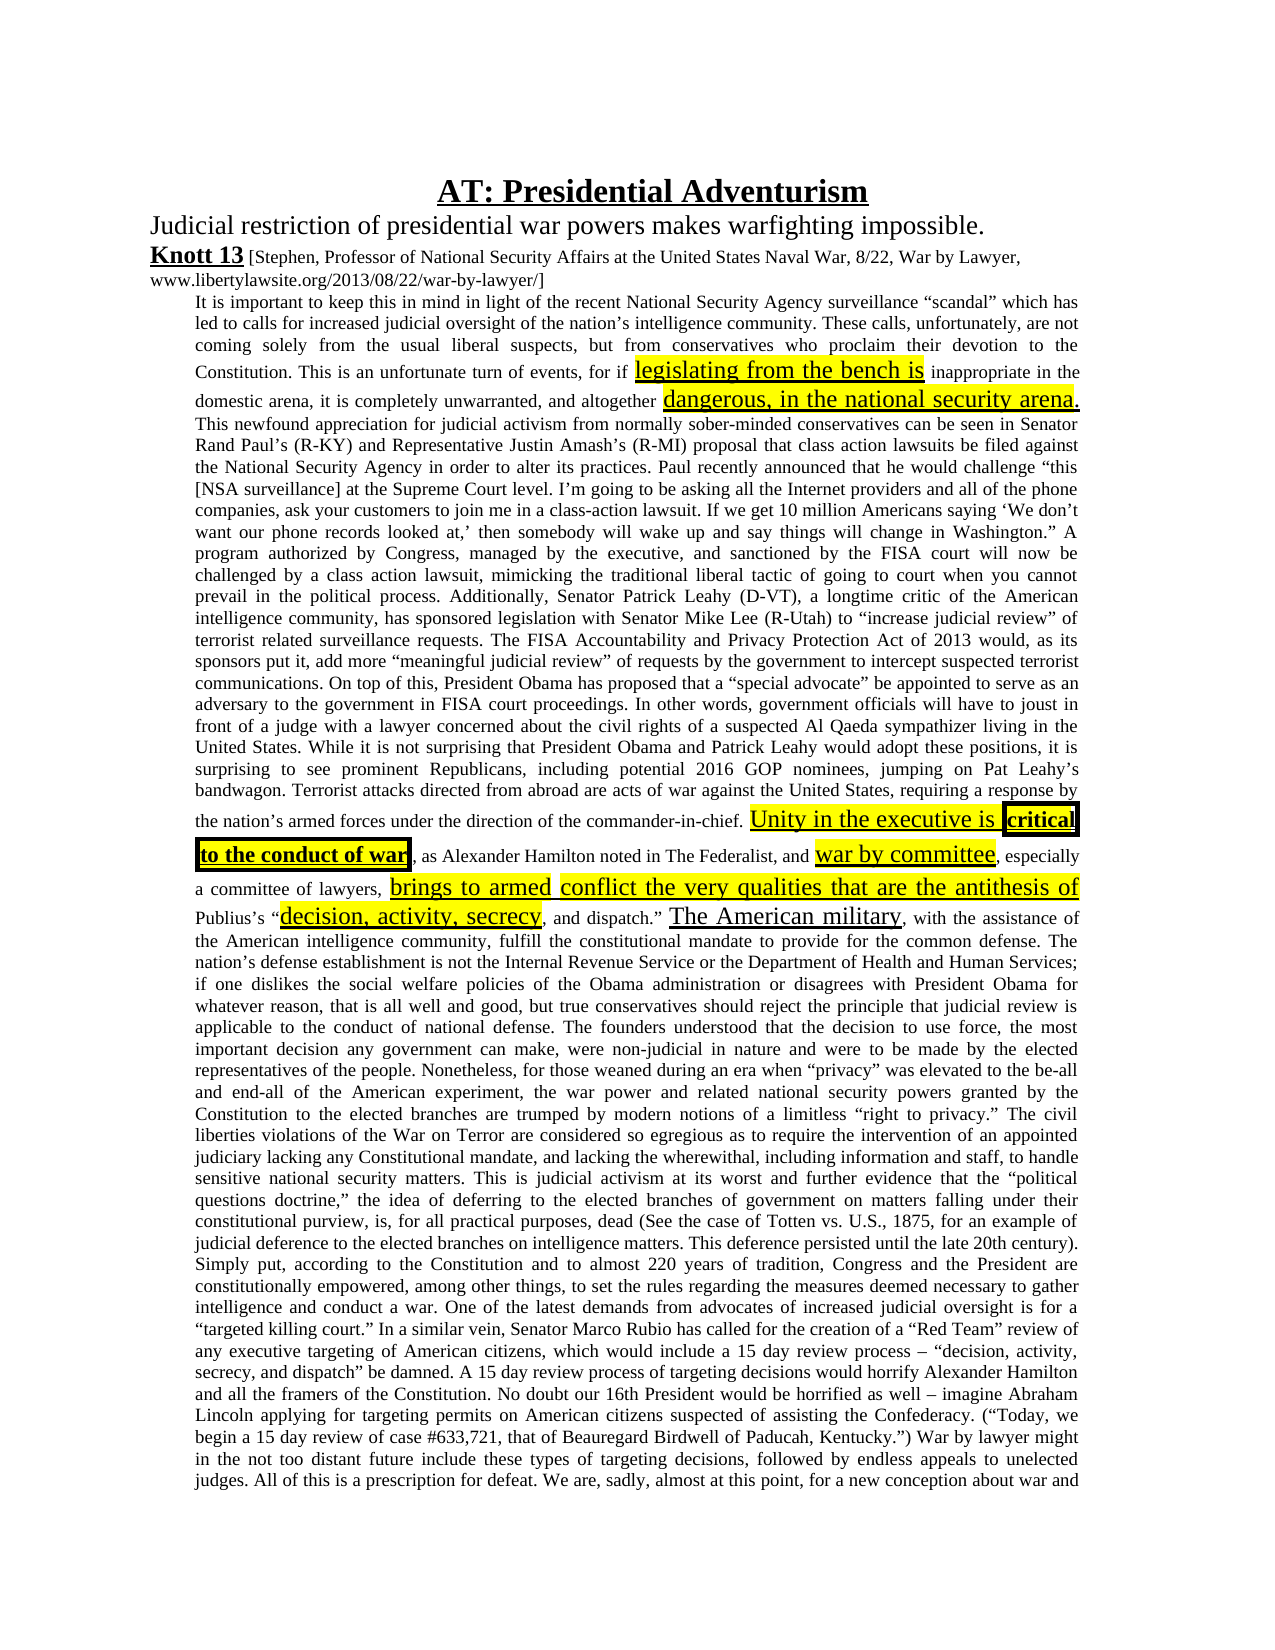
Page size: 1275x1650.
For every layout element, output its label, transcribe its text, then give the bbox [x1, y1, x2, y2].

text Knott 13 [Stephen, Professor of National Security Affairs at the United States Naval War, 8/22, War by Lawyer, www.libertylawsite.org/2013/08/22/war-by-lawyer/] [150, 240, 1125, 291]
subtitle Judicial restriction of presidential war powers makes warfighting impossible. [150, 209, 1125, 240]
subtitle AT: Presidential Adventurism [180, 171, 1125, 209]
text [195, 291, 1080, 1491]
